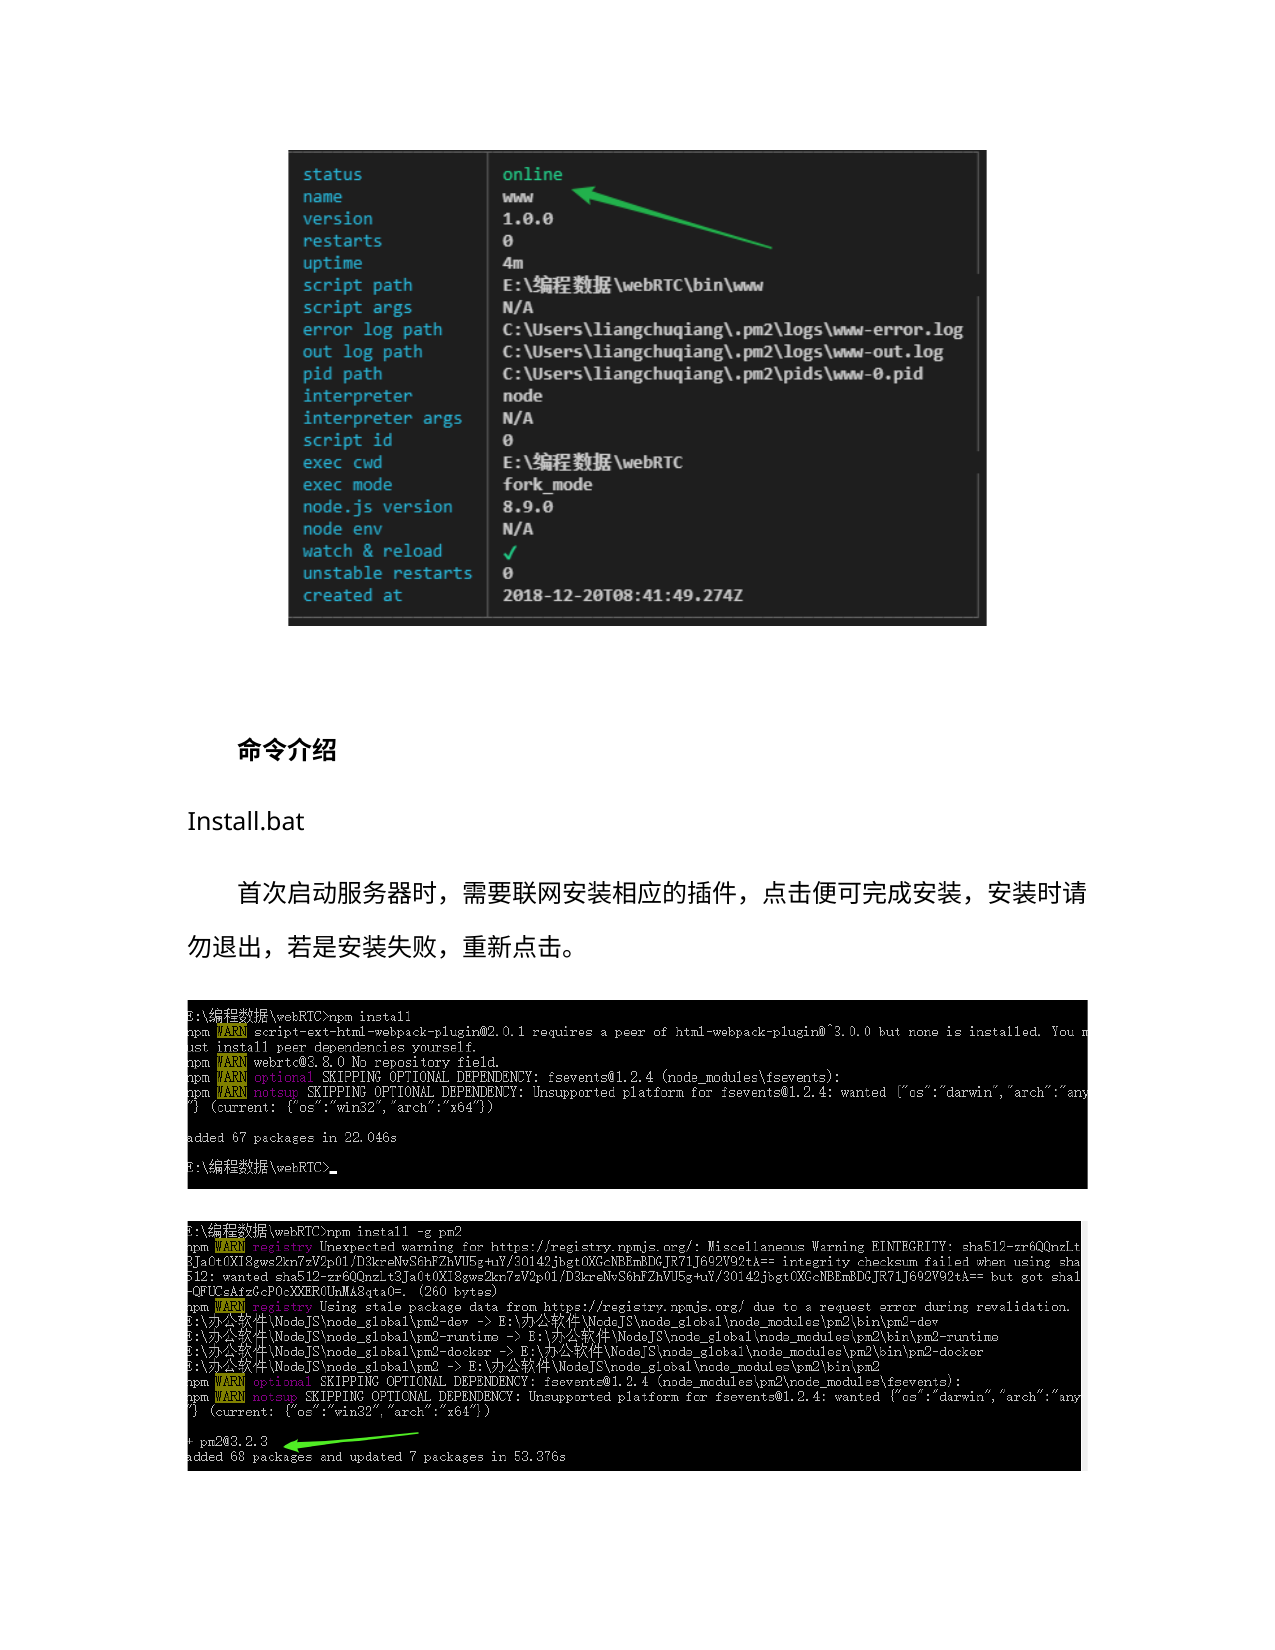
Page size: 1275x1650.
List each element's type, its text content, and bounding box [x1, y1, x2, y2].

picture [187, 1000, 1088, 1189]
text Install.bat [187, 803, 1087, 837]
picture [187, 1221, 1088, 1471]
text 首次启动服务器时，需要联网安装相应的插件，点击便可完成安装，安装时请勿退出，若是安装失败，重新点击。 [187, 873, 1087, 964]
subtitle 命令介绍 [187, 730, 1087, 766]
picture [288, 150, 987, 626]
